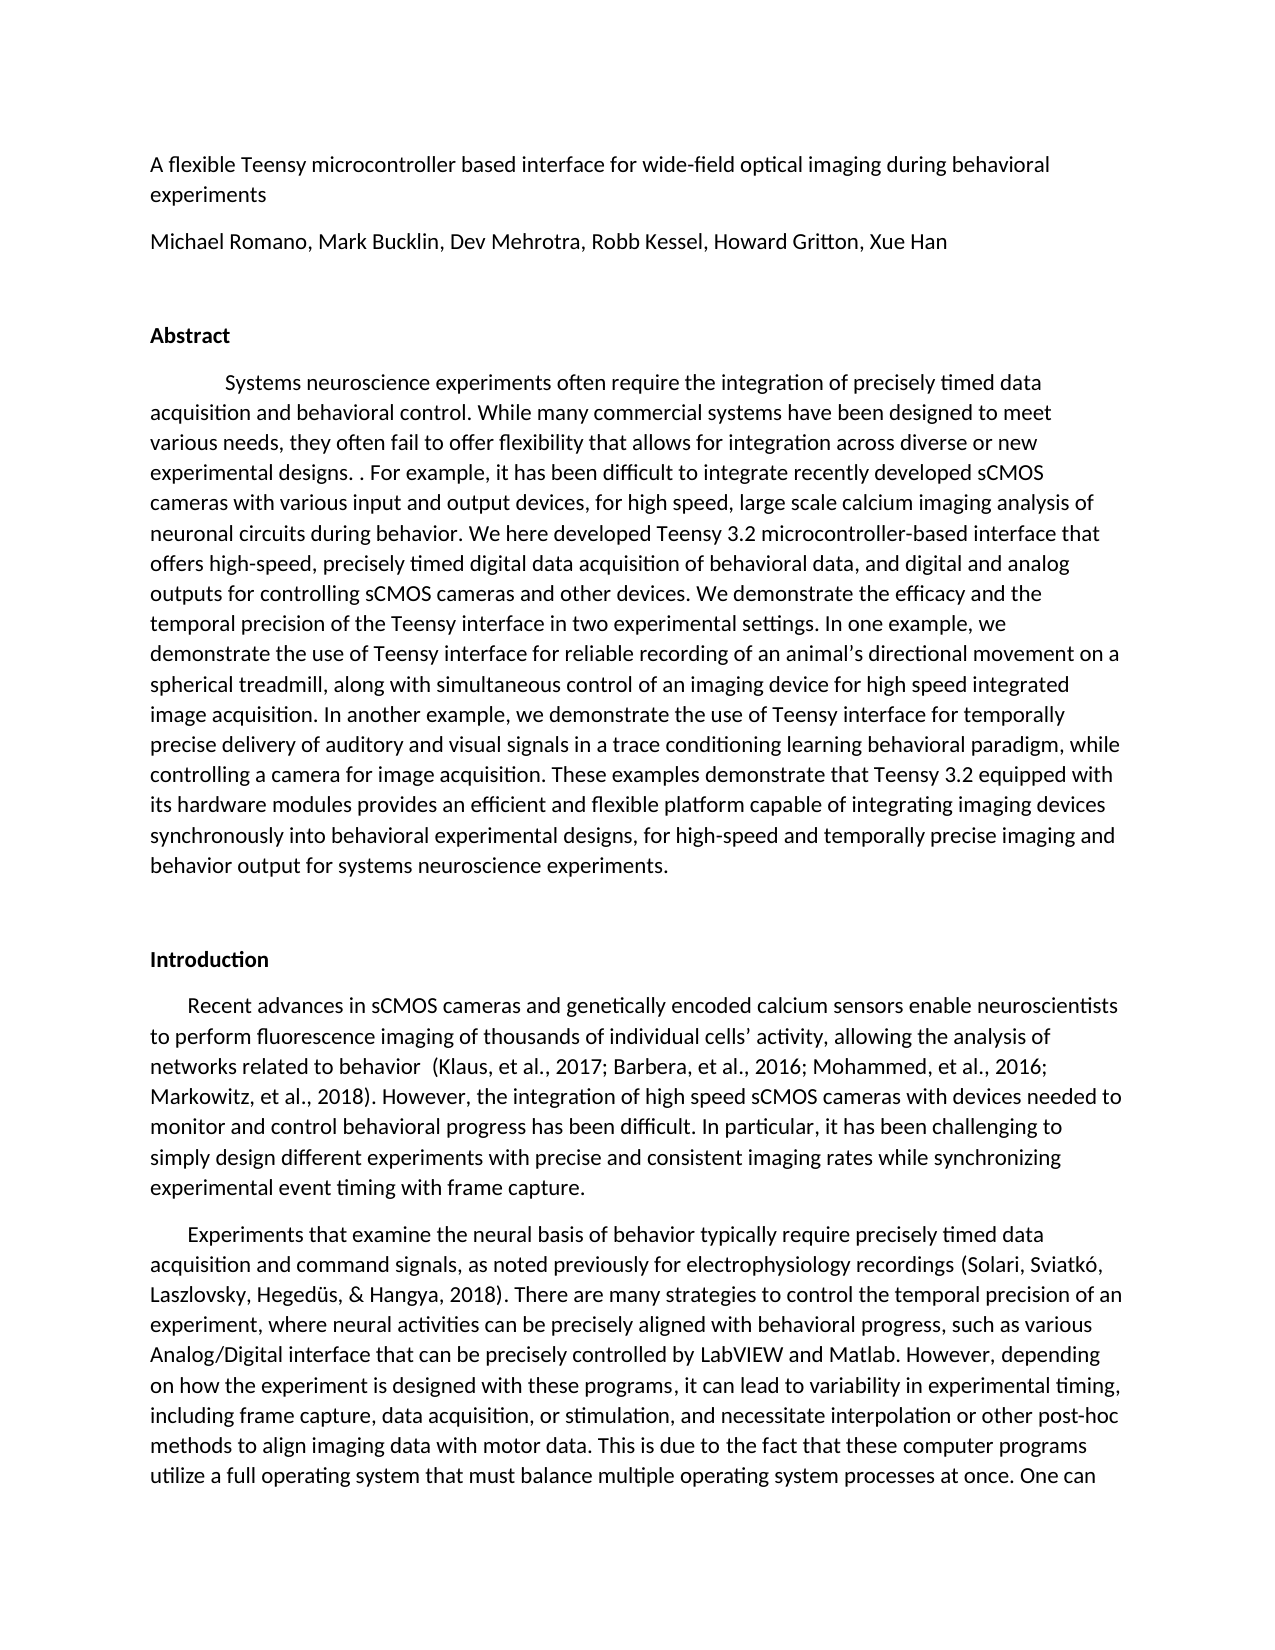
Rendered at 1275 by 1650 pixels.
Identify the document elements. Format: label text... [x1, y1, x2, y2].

text Introduction [150, 945, 1125, 973]
text Recent advances in sCMOS cameras and genetically encoded calcium sensors enable neuroscientists to perform fluorescence imaging of thousands of individual cells’ activity, allowing the analysis of networks related to behavior . However, the integration of high speed sCMOS cameras with devices needed to monitor and control behavioral progress has been difficult. In particular, it has been challenging to simply design different experiments with precise and consistent imaging rates while synchronizing experimental event timing with frame capture. [150, 992, 1125, 1201]
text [150, 1220, 1125, 1489]
text Abstract [150, 321, 1125, 349]
text Systems neuroscience experiments often require the integration of precisely timed data acquisition and behavioral control. While many commercial systems have been designed to meet various needs, they often fail to offer flexibility that allows for integration across diverse or new experimental designs. . For example, it has been difficult to integrate recently developed sCMOS cameras with various input and output devices, for high speed, large scale calcium imaging analysis of neuronal circuits during behavior. We here developed Teensy 3.2 microcontroller-based interface that offers high-speed, precisely timed digital data acquisition of behavioral data, and digital and analog outputs for controlling sCMOS cameras and other devices. We demonstrate the efficacy and the temporal precision of the Teensy interface in two experimental settings. In one example, we demonstrate the use of Teensy interface for reliable recording of an animal’s directional movement on a spherical treadmill, along with simultaneous control of an imaging device for high speed integrated image acquisition. In another example, we demonstrate the use of Teensy interface for temporally precise delivery of auditory and visual signals in a trace conditioning learning behavioral paradigm, while controlling a camera for image acquisition. These examples demonstrate that Teensy 3.2 equipped with its hardware modules provides an efficient and flexible platform capable of integrating imaging devices synchronously into behavioral experimental designs, for high-speed and temporally precise imaging and behavior output for systems neuroscience experiments. [150, 368, 1125, 879]
text A flexible Teensy microcontroller based interface for wide-field optical imaging during behavioral experiments [150, 150, 1125, 208]
text Michael Romano, Mark Bucklin, Dev Mehrotra, Robb Kessel, Howard Gritton, Xue Han [150, 227, 1125, 255]
